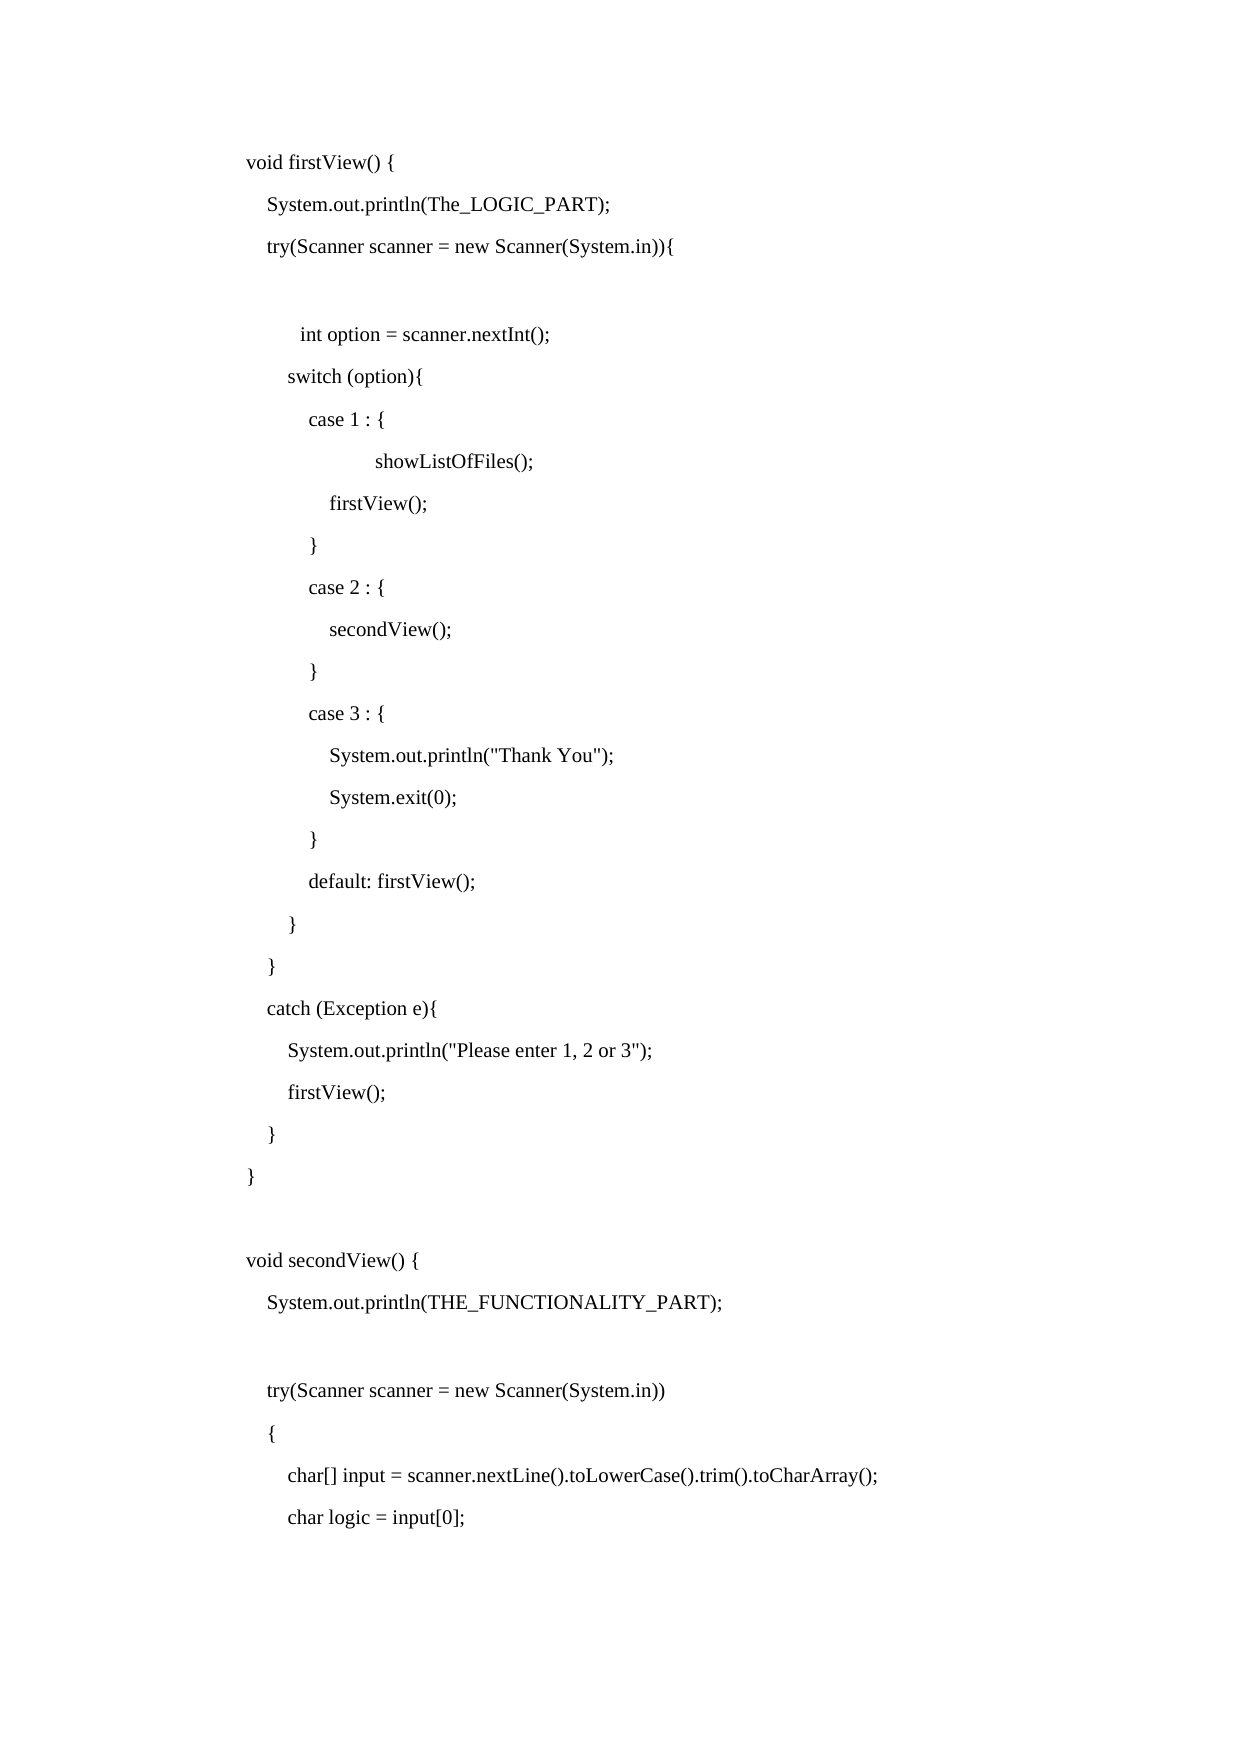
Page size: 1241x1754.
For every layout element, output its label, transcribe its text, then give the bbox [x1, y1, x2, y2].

text case 1 : { [150, 406, 1090, 431]
text void firstView() { [150, 150, 1090, 174]
text int option = scanner.nextInt(); [150, 322, 1090, 346]
text default: firstView(); [150, 869, 1090, 893]
text try(Scanner scanner = new Scanner(System.in)){ [150, 234, 1090, 258]
text } [150, 533, 1090, 557]
text } [150, 659, 1090, 683]
text System.out.println("Thank You"); [150, 743, 1090, 767]
text case 2 : { [150, 575, 1090, 599]
text switch (option){ [150, 364, 1090, 388]
text showListOfFiles(); [150, 448, 1090, 473]
text firstView(); [150, 491, 1090, 515]
text void secondView() { [150, 1248, 1090, 1272]
text { [150, 1420, 1090, 1444]
text firstView(); [150, 1080, 1090, 1104]
text case 3 : { [150, 701, 1090, 725]
text catch (Exception e){ [150, 996, 1090, 1020]
text secondView(); [150, 617, 1090, 641]
text char[] input = scanner.nextLine().toLowerCase().trim().toCharArray(); [150, 1462, 1090, 1487]
text } [150, 1122, 1090, 1146]
text System.exit(0); [150, 785, 1090, 809]
text try(Scanner scanner = new Scanner(System.in)) [150, 1378, 1090, 1402]
text System.out.println(THE_FUNCTIONALITY_PART); [150, 1290, 1090, 1314]
text } [150, 827, 1090, 851]
text } [150, 953, 1090, 978]
text System.out.println(The_LOGIC_PART); [150, 192, 1090, 216]
text } [150, 911, 1090, 936]
text } [150, 1164, 1090, 1188]
text char logic = input[0]; [150, 1504, 1090, 1529]
text System.out.println("Please enter 1, 2 or 3"); [150, 1038, 1090, 1062]
